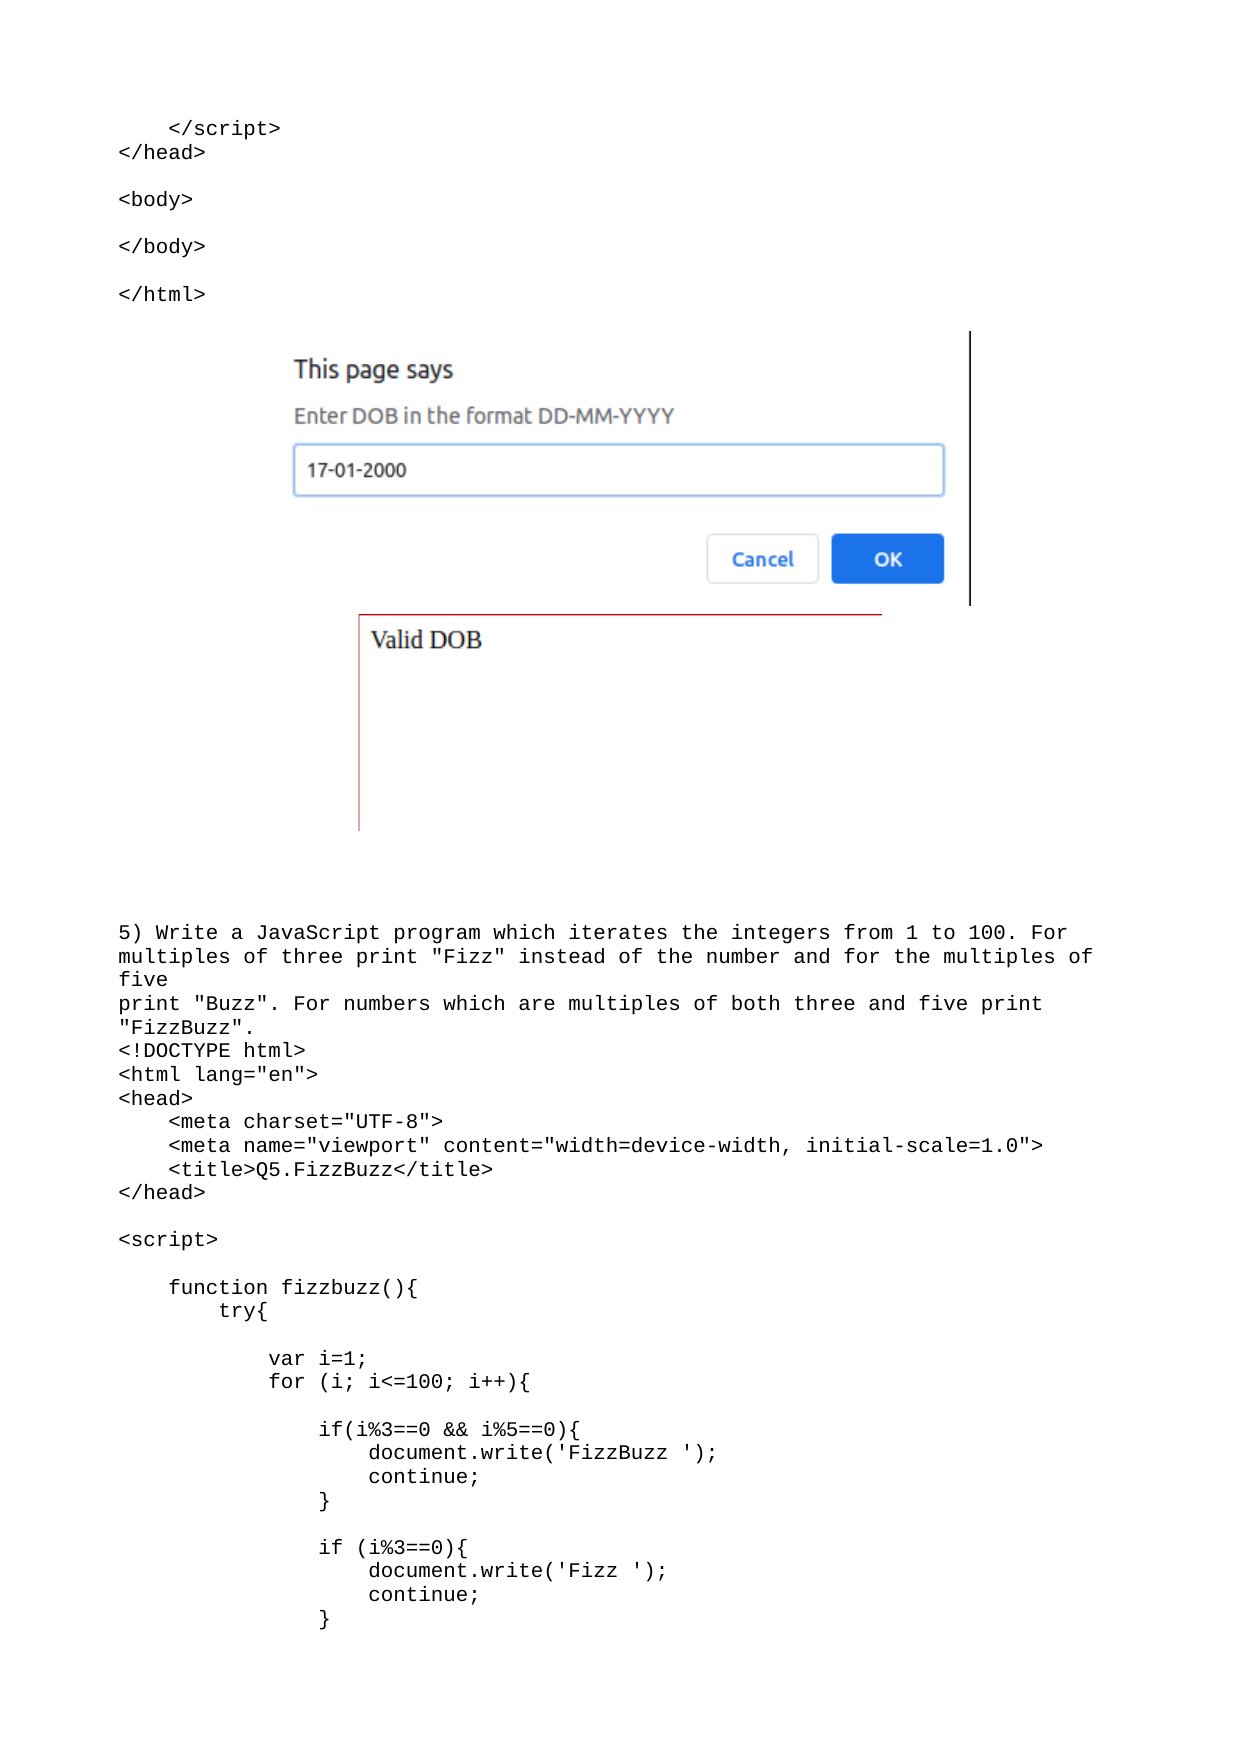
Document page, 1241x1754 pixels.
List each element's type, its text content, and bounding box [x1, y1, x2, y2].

text continue; [118, 1466, 1122, 1489]
text <title>Q5.FizzBuzz</title> [118, 1158, 1122, 1182]
text </script> [118, 118, 1122, 142]
picture [269, 331, 971, 606]
text 5) Write a JavaScript program which iterates the integers from 1 to 100. For [118, 922, 1122, 946]
text multiples of three print "Fizz" instead of the number and for the multiples of five [118, 946, 1122, 993]
text </html> [118, 284, 1122, 307]
text document.write('Fizz '); [118, 1561, 1122, 1584]
picture [358, 614, 882, 831]
text <html lang="en"> [118, 1064, 1122, 1088]
text <!DOCTYPE html> [118, 1040, 1122, 1064]
text try{ [118, 1300, 1122, 1324]
text <body> [118, 189, 1122, 213]
text <script> [118, 1229, 1122, 1253]
text </head> [118, 1182, 1122, 1206]
text var i=1; [118, 1348, 1122, 1371]
text <head> [118, 1088, 1122, 1111]
text print "Buzz". For numbers which are multiples of both three and five print [118, 993, 1122, 1017]
text "FizzBuzz". [118, 1017, 1122, 1040]
text if (i%3==0){ [118, 1537, 1122, 1561]
text </head> [118, 142, 1122, 165]
text </body> [118, 236, 1122, 260]
text <meta name="viewport" content="width=device-width, initial-scale=1.0"> [118, 1135, 1122, 1158]
text function fizzbuzz(){ [118, 1277, 1122, 1300]
text for (i; i<=100; i++){ [118, 1371, 1122, 1395]
text document.write('FizzBuzz '); [118, 1442, 1122, 1466]
text } [118, 1608, 1122, 1631]
text } [118, 1489, 1122, 1513]
text if(i%3==0 && i%5==0){ [118, 1419, 1122, 1442]
text continue; [118, 1584, 1122, 1608]
text <meta charset="UTF-8"> [118, 1111, 1122, 1135]
